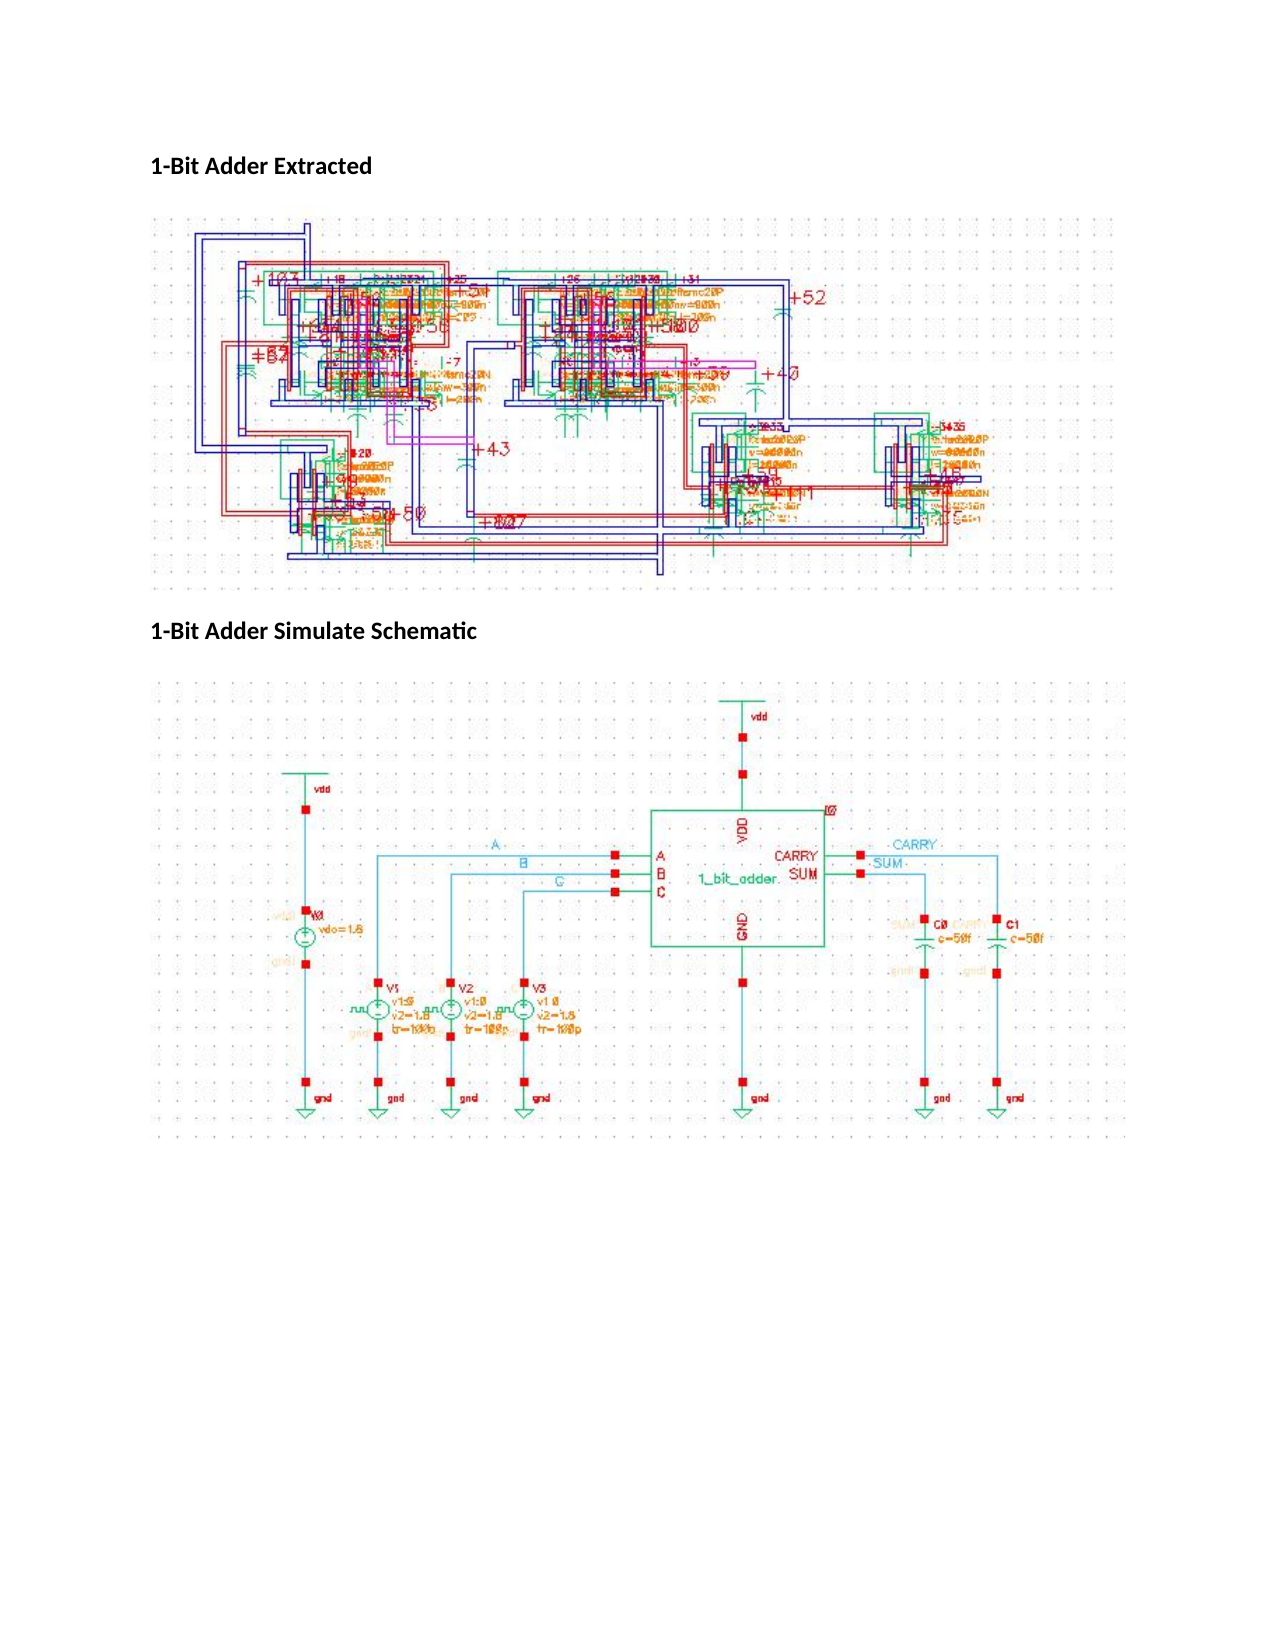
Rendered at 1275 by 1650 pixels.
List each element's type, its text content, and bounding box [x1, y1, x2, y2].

text 1-Bit Adder Extracted [150, 150, 1125, 181]
picture [150, 205, 1125, 591]
picture [150, 671, 1125, 1139]
text 1-Bit Adder Simulate Schematic [150, 616, 1125, 646]
